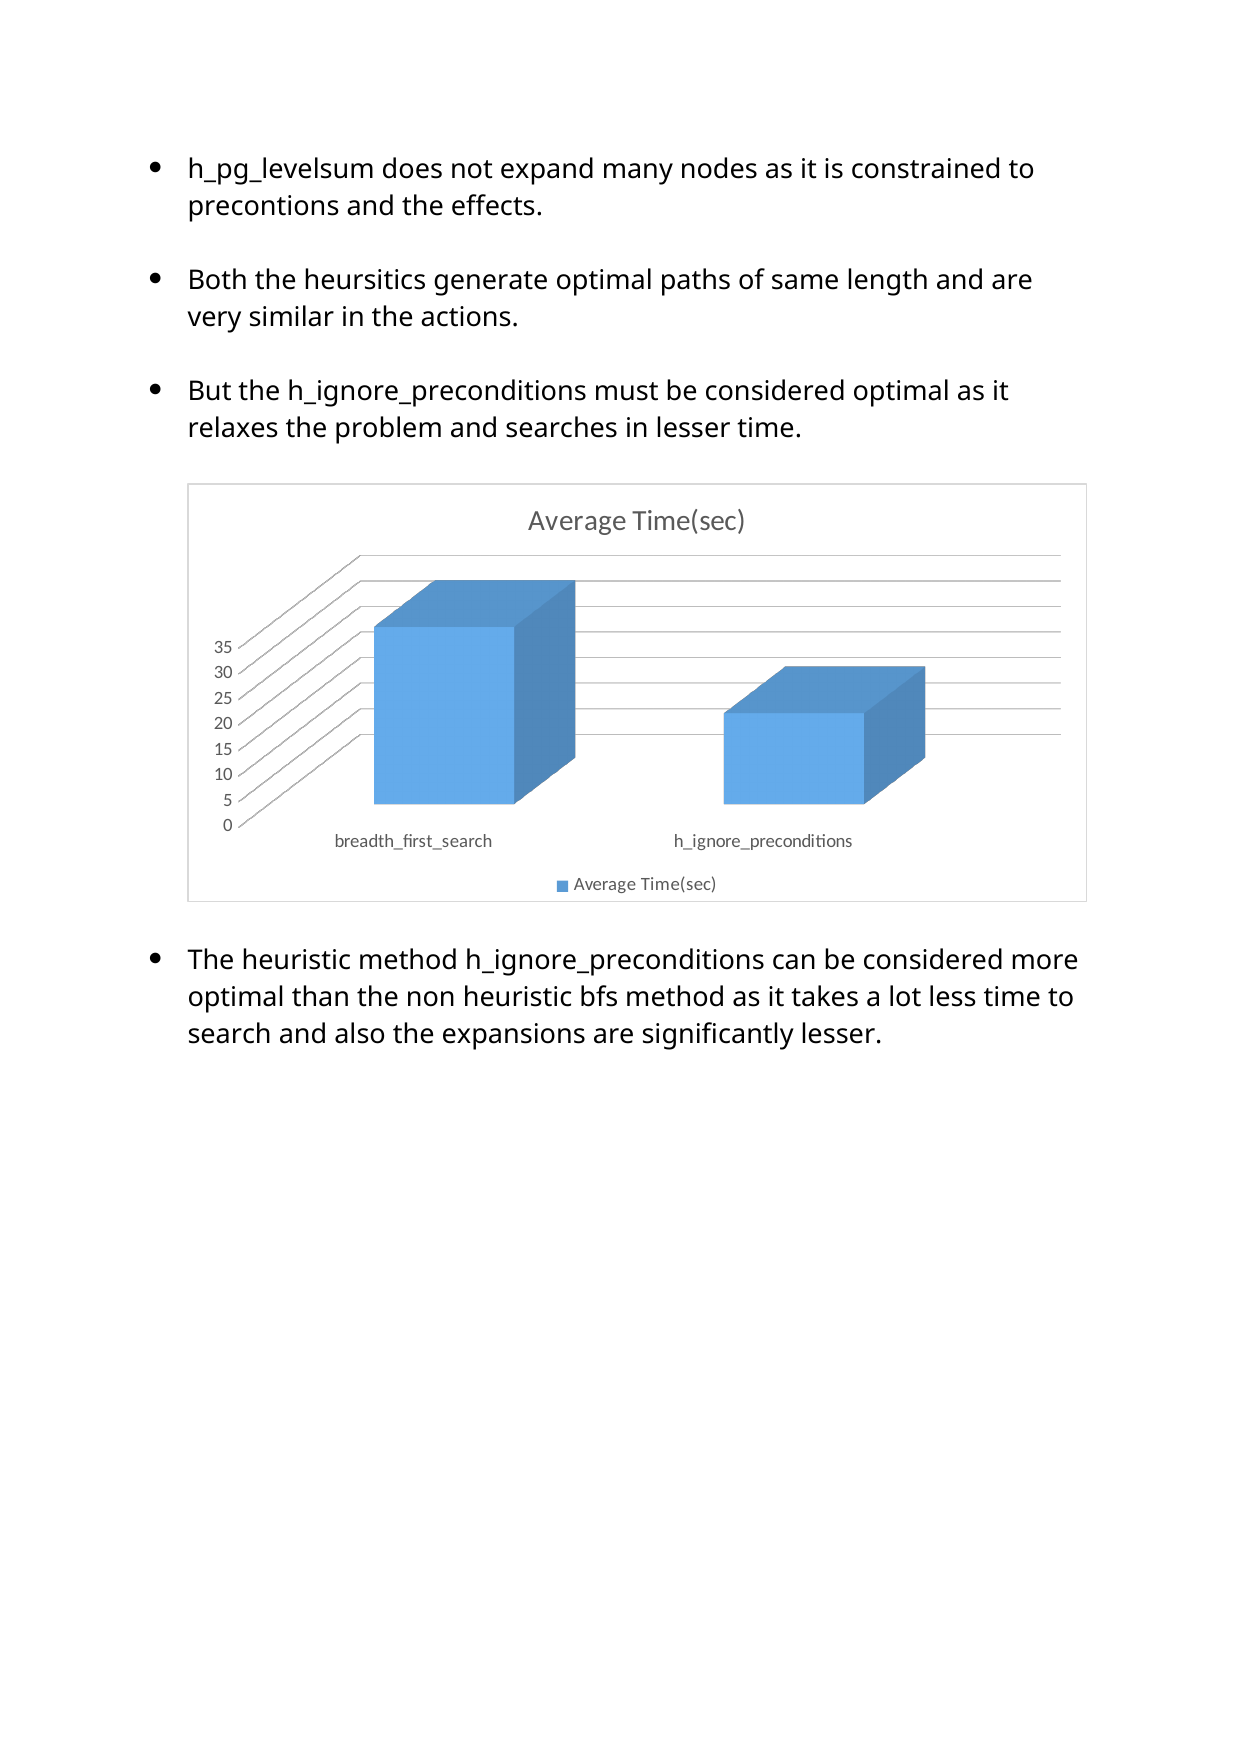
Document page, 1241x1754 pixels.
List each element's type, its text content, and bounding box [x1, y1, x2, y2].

list But the h_ignore_preconditions must be considered optimal as it relaxes the problem and searches in lesser time. [150, 371, 1090, 445]
list h_pg_levelsum does not expand many nodes as it is constrained to precontions and the effects. [150, 150, 1090, 224]
list Both the heursitics generate optimal paths of same length and are very similar in the actions. [150, 261, 1090, 334]
list The heuristic method h_ignore_preconditions can be considered more optimal than the non heuristic bfs method as it takes a lot less time to search and also the expansions are significantly lesser. [150, 941, 1090, 1051]
